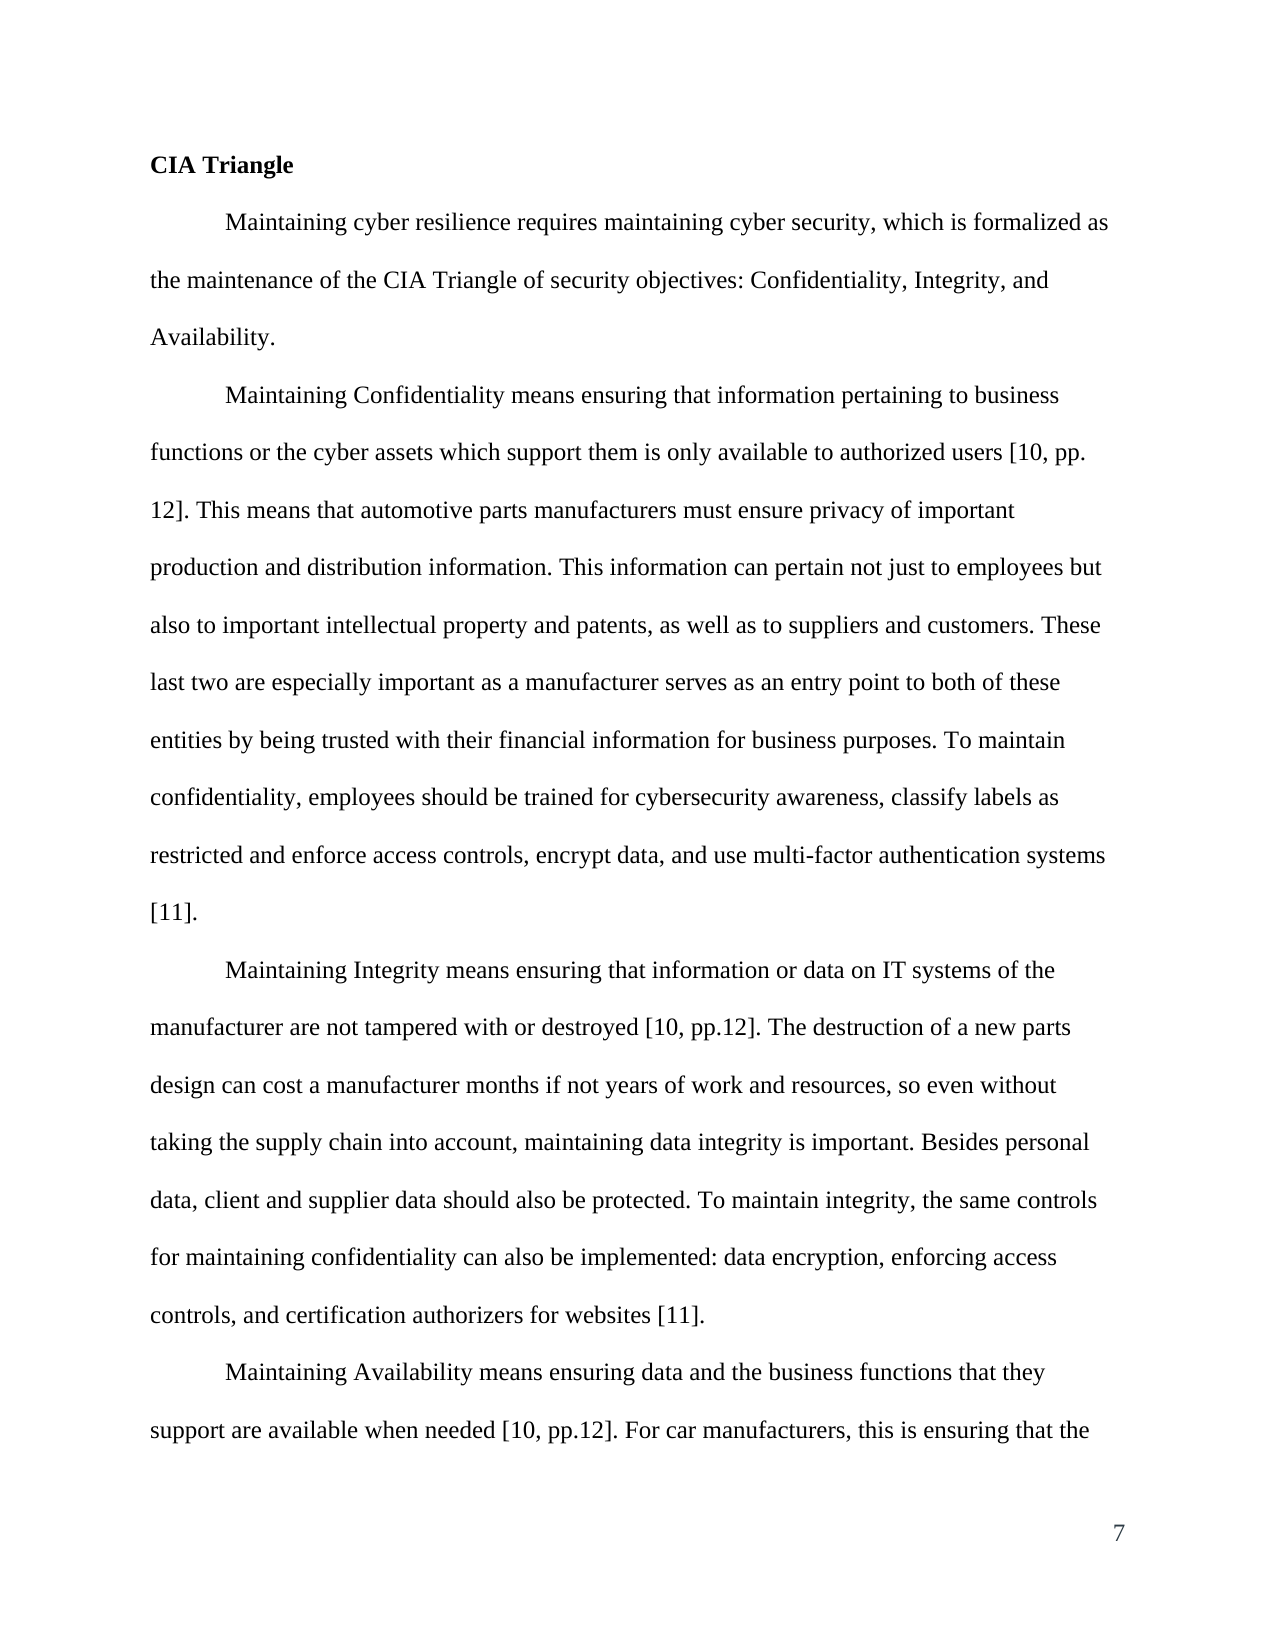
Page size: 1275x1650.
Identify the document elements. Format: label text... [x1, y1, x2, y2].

subtitle CIA Triangle [150, 150, 1125, 179]
text Maintaining Integrity means ensuring that information or data on IT systems of the manufacturer are not tampered with or destroyed [10, pp.12]. The destruction of a new parts design can cost a manufacturer months if not years of work and resources, so even without taking the supply chain into account, maintaining data integrity is important. Besides personal data, client and supplier data should also be protected. To maintain integrity, the same controls for maintaining confidentiality can also be implemented: data encryption, enforcing access controls, and certification authorizers for websites [11]. [150, 955, 1125, 1329]
text Maintaining cyber resilience requires maintaining cyber security, which is formalized as the maintenance of the CIA Triangle of security objectives: Confidentiality, Integrity, and Availability. [150, 207, 1125, 351]
text Maintaining Confidentiality means ensuring that information pertaining to business functions or the cyber assets which support them is only available to authorized users [10, pp. 12]. This means that automotive parts manufacturers must ensure privacy of important production and distribution information. This information can pertain not just to employees but also to important intellectual property and patents, as well as to suppliers and customers. These last two are especially important as a manufacturer serves as an entry point to both of these entities by being trusted with their financial information for business purposes. To maintain confidentiality, employees should be trained for cybersecurity awareness, classify labels as restricted and enforce access controls, encrypt data, and use multi-factor authentication systems [11]. [150, 380, 1125, 926]
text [150, 1357, 1125, 1444]
